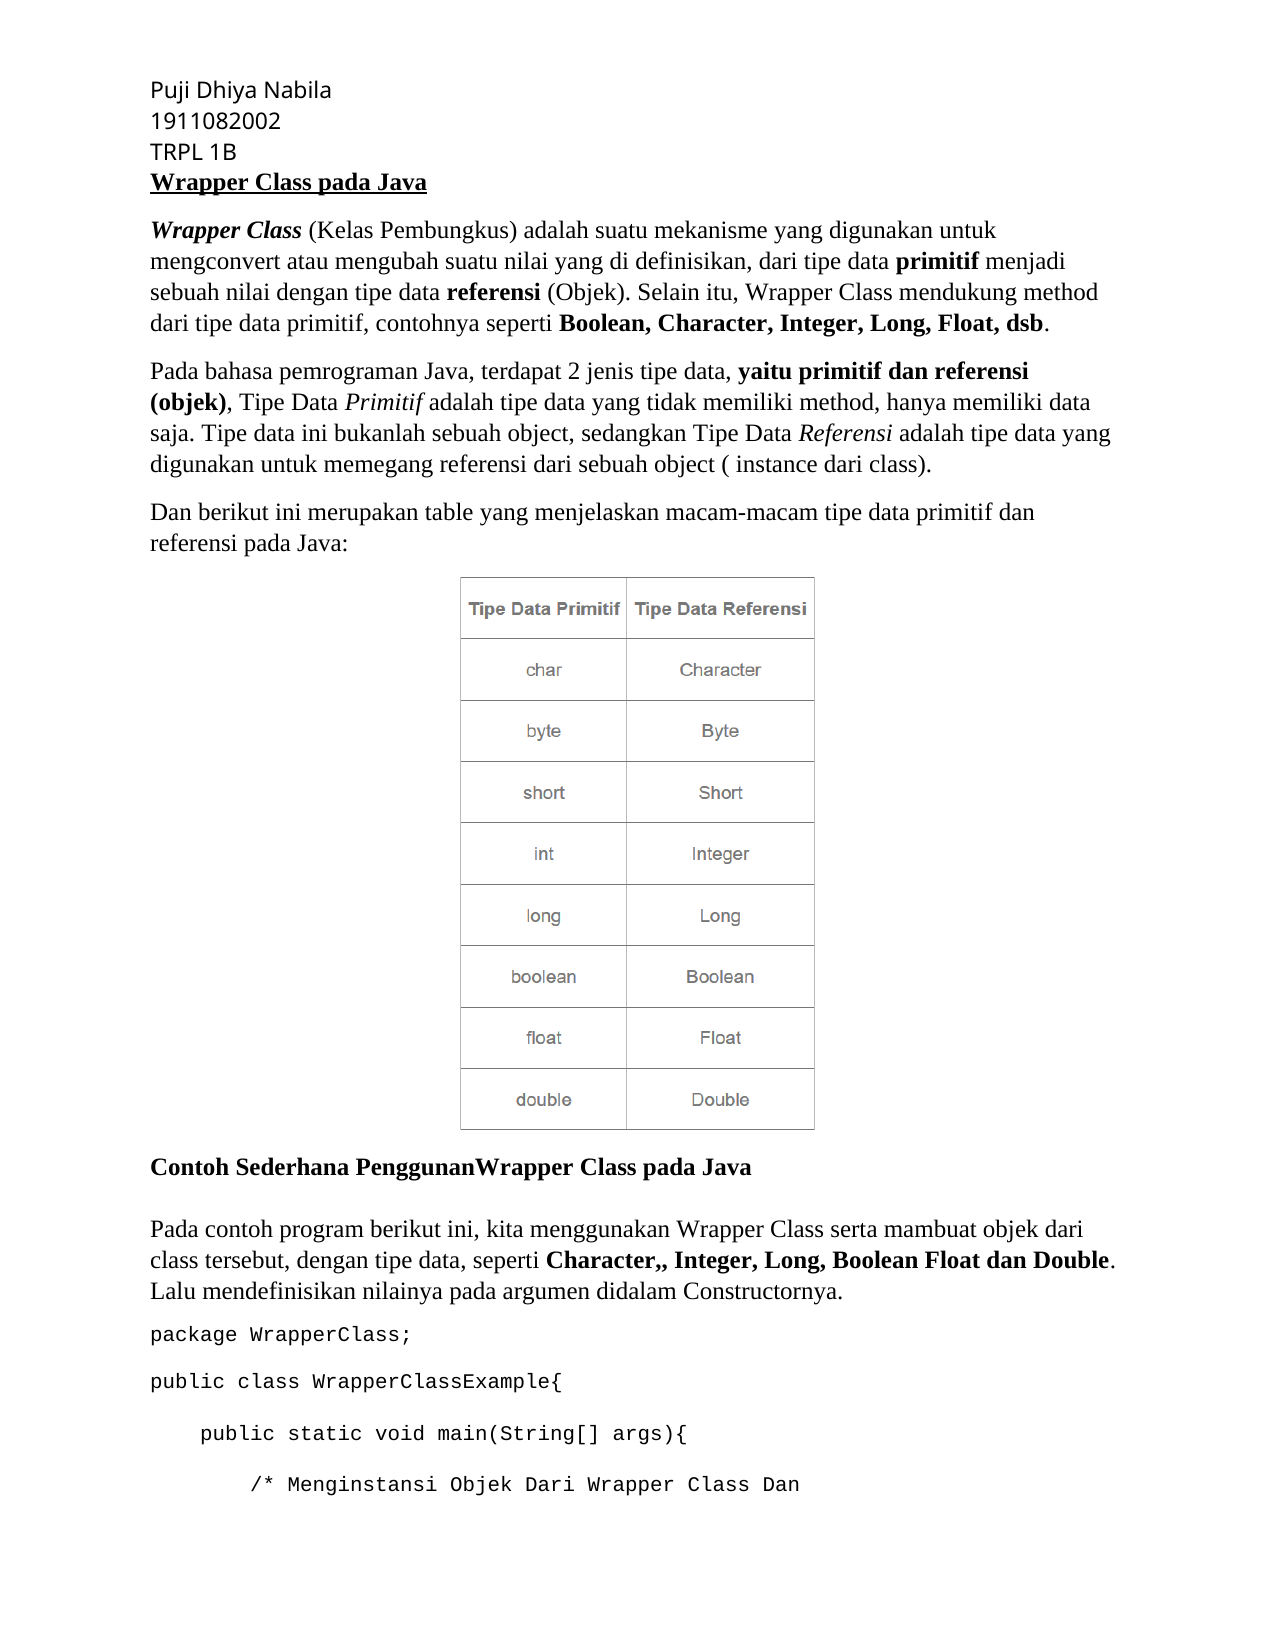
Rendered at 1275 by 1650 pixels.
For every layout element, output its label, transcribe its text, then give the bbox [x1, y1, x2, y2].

text Dan berikut ini merupakan table yang menjelaskan macam-macam tipe data primitif dan referensi pada Java: [150, 497, 1125, 557]
text public class WrapperClassExample{ [150, 1371, 1125, 1394]
text package WrapperClass; [150, 1324, 1125, 1347]
text public static void main(String[] args){ [150, 1423, 1125, 1446]
text Contoh Sederhana PenggunanWrapper Class pada Java Pada contoh program berikut ini, kita menggunakan Wrapper Class serta mambuat objek dari class tersebut, dengan tipe data, seperti Character,, Integer, Long, Boolean Float dan Double. Lalu mendefinisikan nilainya pada argumen didalam Constructornya. [150, 1152, 1125, 1305]
text Pada bahasa pemrograman Java, terdapat 2 jenis tipe data, yaitu primitif dan referensi (objek), Tipe Data Primitif adalah tipe data yang tidak memiliki method, hanya memiliki data saja. Tipe data ini bukanlah sebuah object, sedangkan Tipe Data Referensi adalah tipe data yang digunakan untuk memegang referensi dari sebuah object ( instance dari class). [150, 356, 1125, 478]
text Wrapper Class pada Java [150, 167, 1125, 196]
text Wrapper Class (Kelas Pembungkus) adalah suatu mekanisme yang digunakan untuk mengconvert atau mengubah suatu nilai yang di definisikan, dari tipe data primitif menjadi sebuah nilai dengan tipe data referensi (Objek). Selain itu, Wrapper Class mendukung method dari tipe data primitif, contohnya seperti Boolean, Character, Integer, Long, Float, dsb. [150, 215, 1125, 337]
text /* Menginstansi Objek Dari Wrapper Class Dan [150, 1474, 1125, 1498]
picture [458, 575, 817, 1133]
